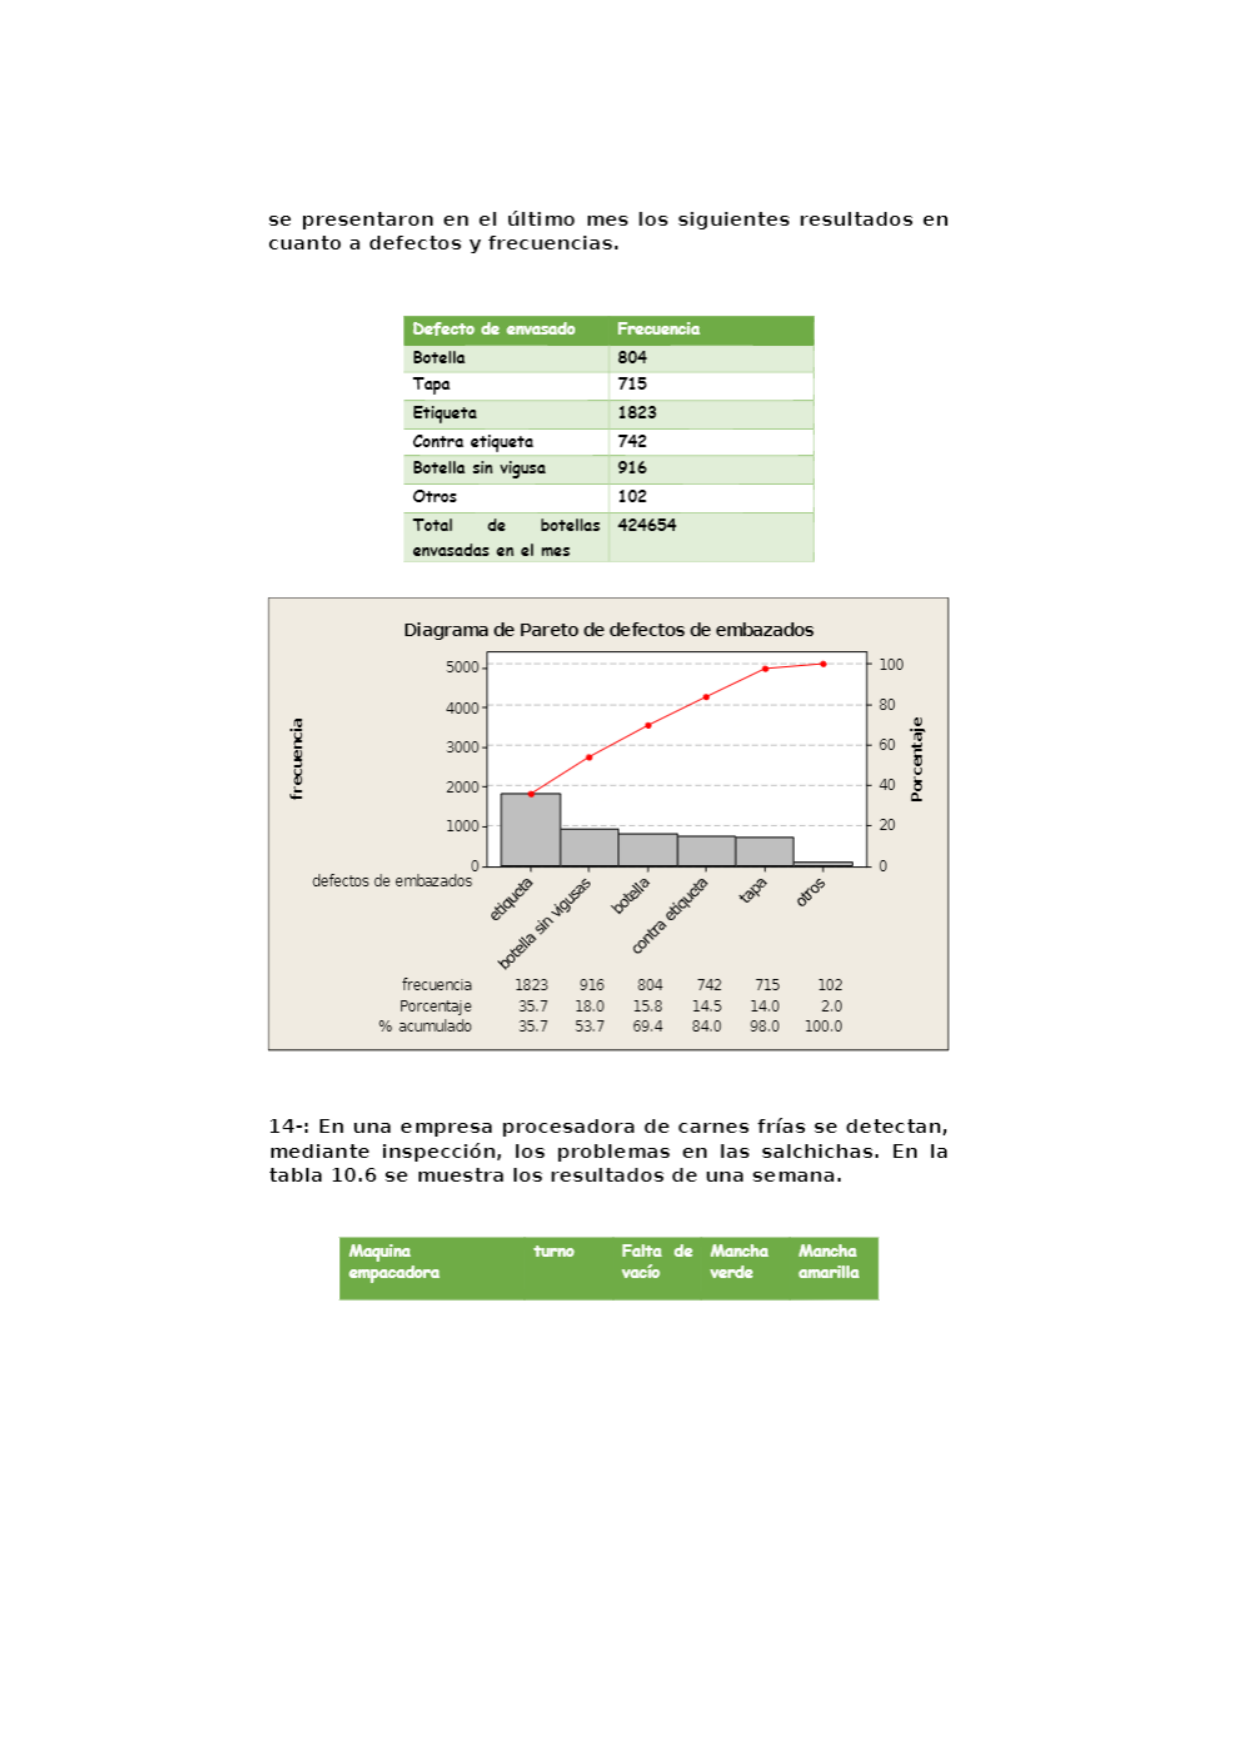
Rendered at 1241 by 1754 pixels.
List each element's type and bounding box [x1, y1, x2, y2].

picture [177, 147, 1030, 1382]
